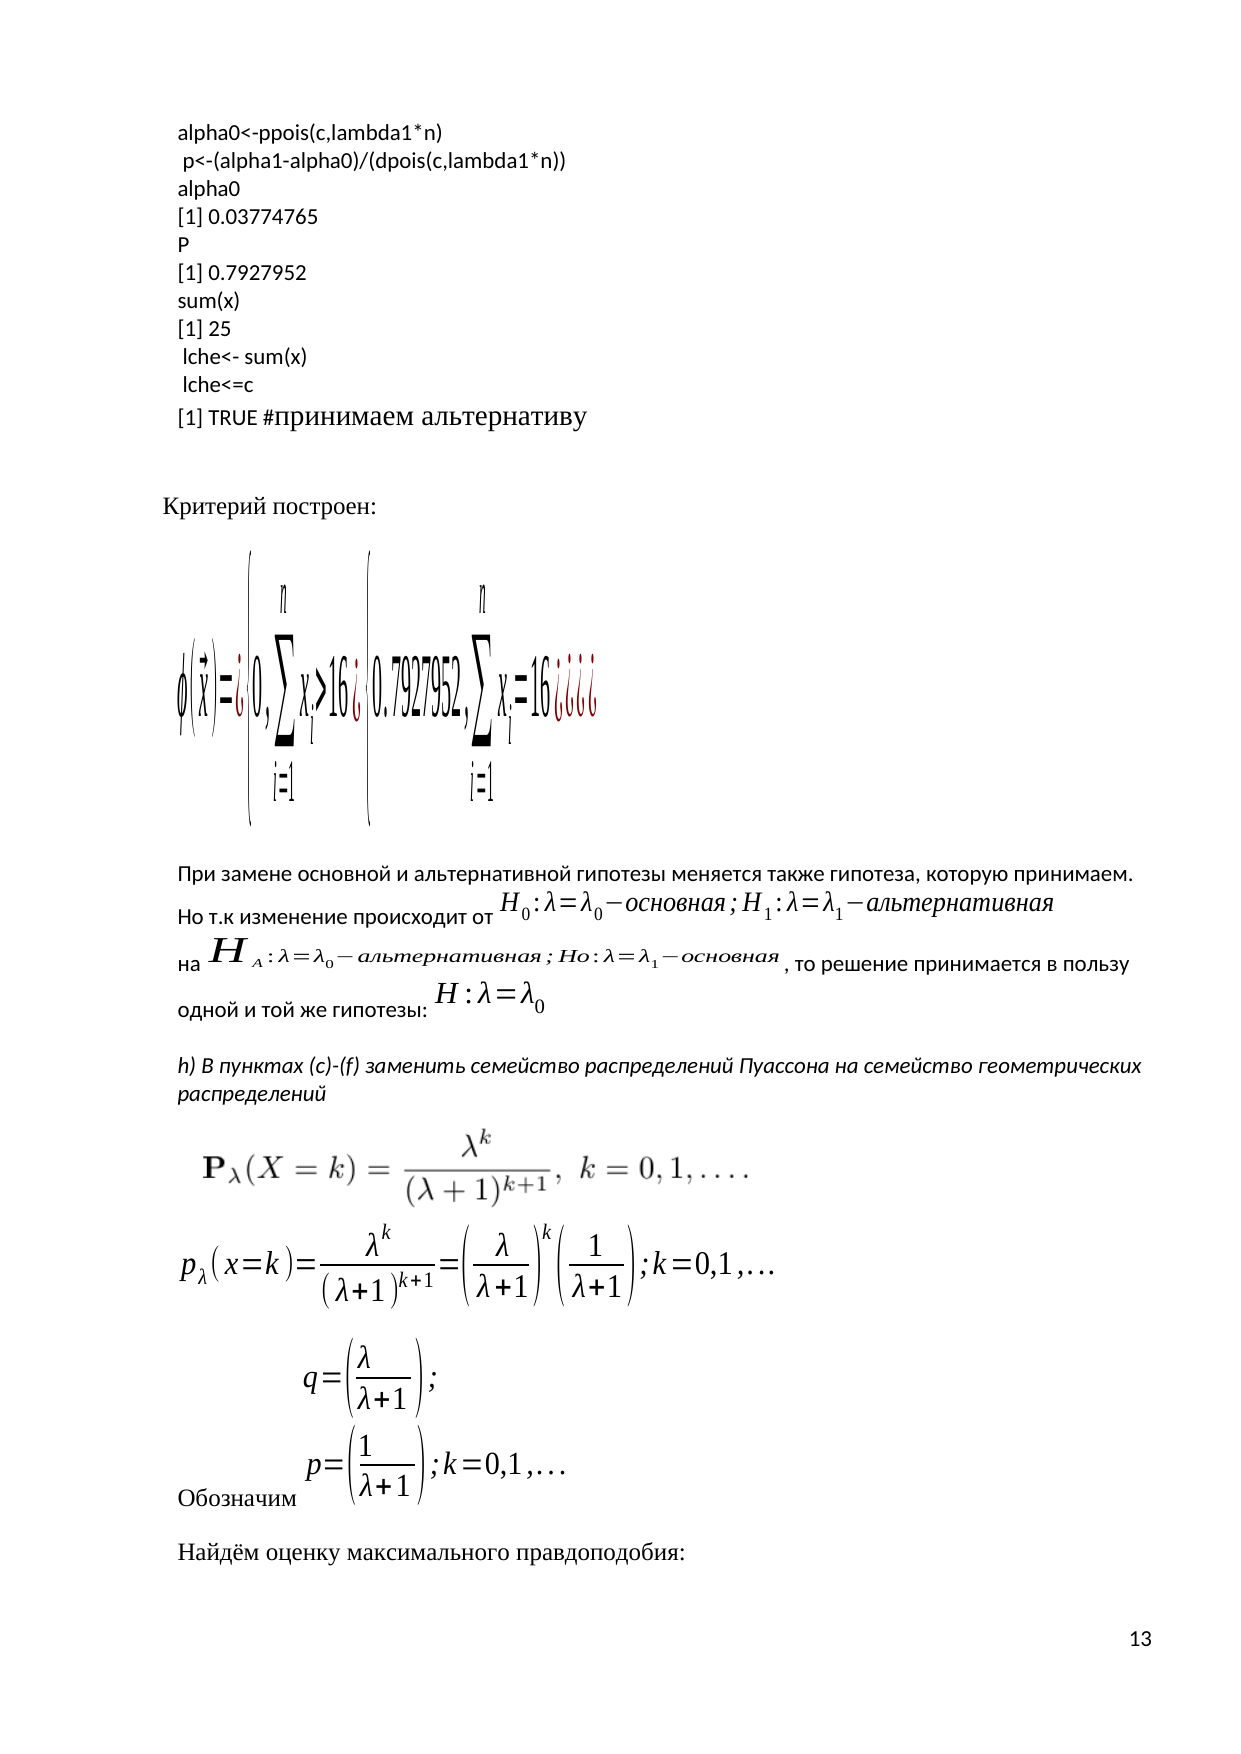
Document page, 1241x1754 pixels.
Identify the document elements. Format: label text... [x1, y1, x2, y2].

text p<-(alpha1-alpha0)/(dpois(c,lambda1*n)) [177, 146, 1152, 174]
text sum(x) [177, 286, 1152, 314]
text [1] 0.03774765 [177, 202, 1152, 230]
picture [177, 1107, 766, 1221]
text [1] 25 [177, 314, 1152, 342]
text alpha0<-ppois(c,lambda1*n) [177, 118, 1152, 146]
text lche<=c [177, 370, 1152, 398]
text h) В пунктах (c)-(f) заменить семейство распределений Пуассона на семейство геометрических распределений [177, 1051, 1152, 1107]
text Найдём оценку максимального правдоподобия: [177, 1537, 1152, 1566]
text [1] TRUE #принимаем альтернативу [177, 398, 1152, 432]
text lche<- sum(x) [177, 342, 1152, 370]
text При замене основной и альтернативной гипотезы меняется также гипотеза, которую принимаем. Но т.к изменение происходит от [177, 859, 1152, 930]
text alpha0 [177, 174, 1152, 202]
text [1] 0.7927952 [177, 258, 1152, 286]
text Обозначим [177, 1336, 1152, 1512]
text P [177, 230, 1152, 258]
text на , то решение принимается в пользу одной и той же гипотезы: [177, 930, 1152, 1023]
text Критерий построен: [162, 491, 1152, 520]
